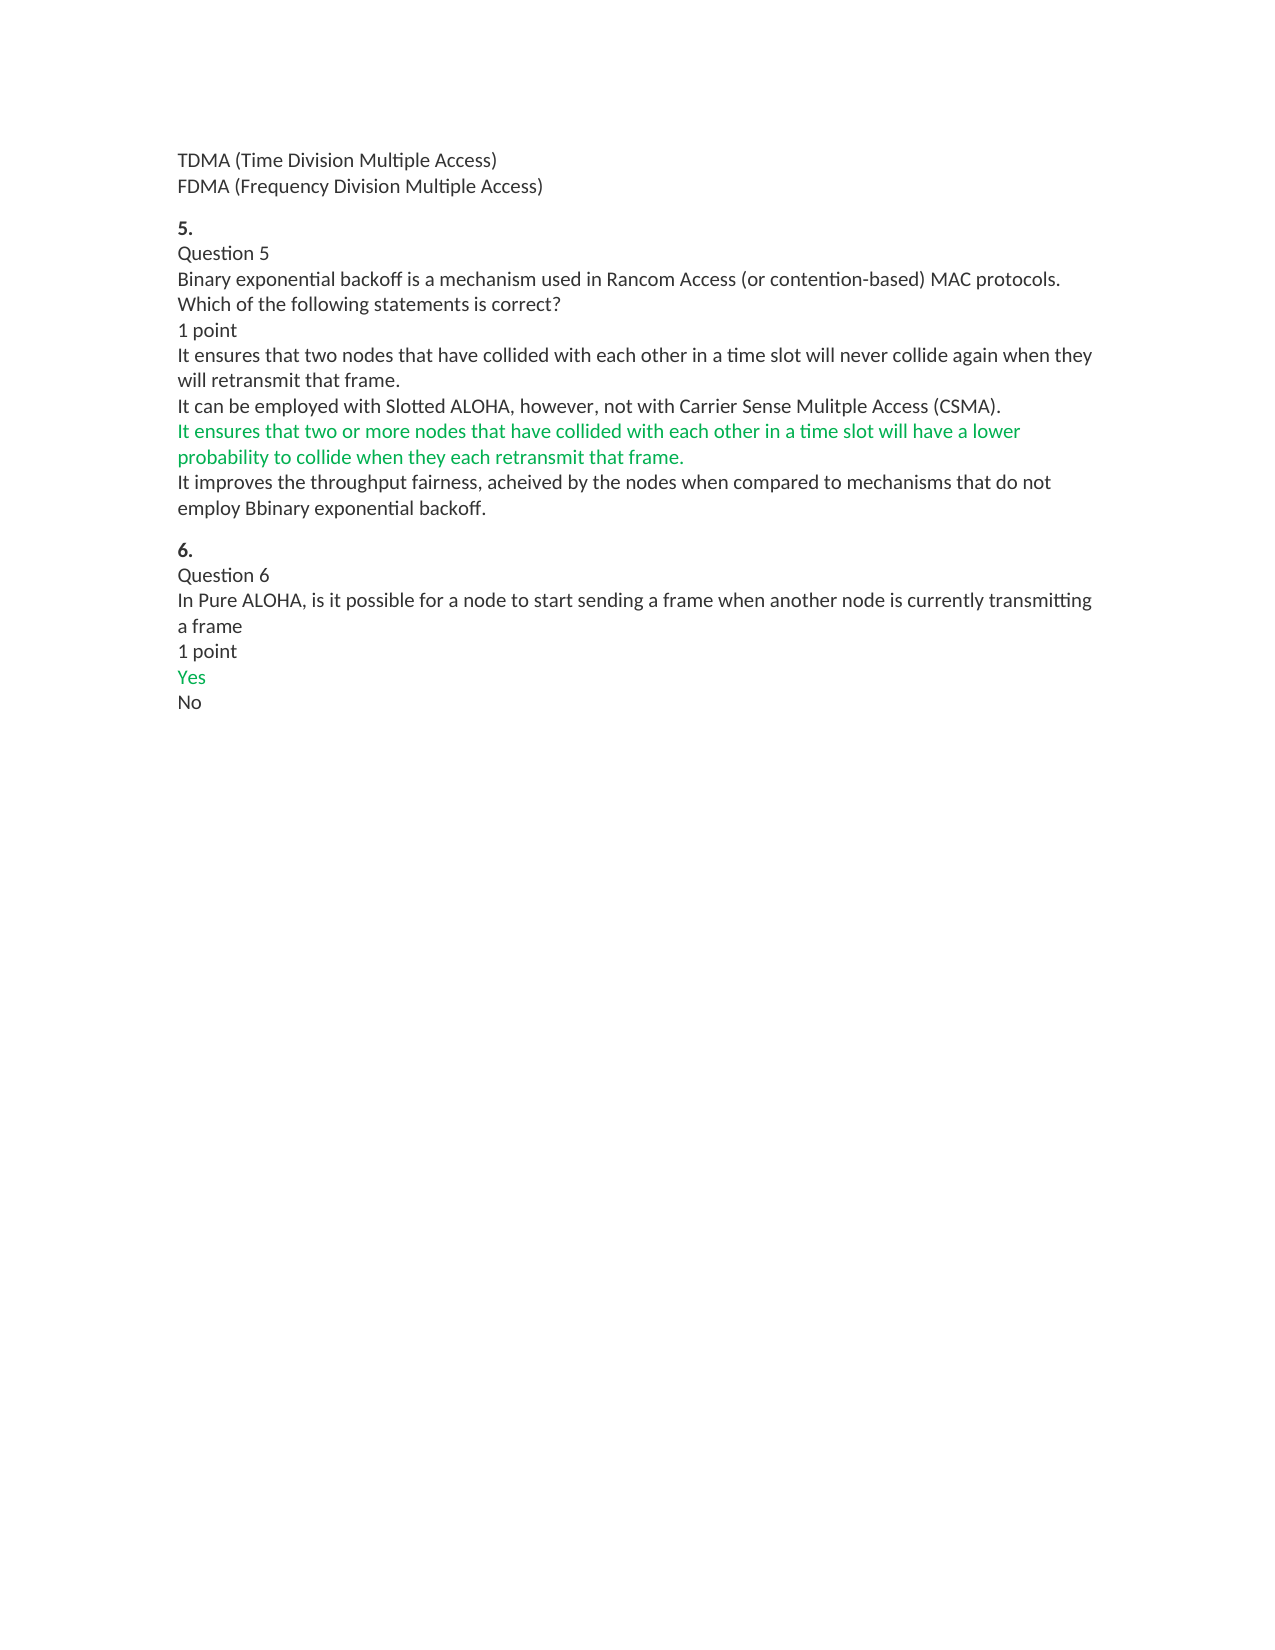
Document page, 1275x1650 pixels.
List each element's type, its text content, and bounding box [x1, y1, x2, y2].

text Binary exponential backoff is a mechanism used in Rancom Access (or contention-based) MAC protocols. Which of the following statements is correct? [177, 266, 1098, 317]
text FDMA (Frequency Division Multiple Access) [177, 173, 1098, 198]
text Yes [177, 664, 1098, 689]
text Question 5 [177, 241, 1098, 266]
text No [177, 689, 1098, 715]
text In Pure ALOHA, is it possible for a node to start sending a frame when another node is currently transmitting a frame [177, 588, 1098, 638]
text It ensures that two or more nodes that have collided with each other in a time slot will have a lower probability to collide when they each retransmit that frame. [177, 418, 1098, 469]
text Question 6 [177, 562, 1098, 588]
text It ensures that two nodes that have collided with each other in a time slot will never collide again when they will retransmit that frame. [177, 342, 1098, 393]
text 1 point [177, 317, 1098, 342]
text It can be employed with Slotted ALOHA, however, not with Carrier Sense Mulitple Access (CSMA). [177, 393, 1098, 418]
text 6. [177, 537, 1098, 562]
text 1 point [177, 638, 1098, 664]
text 5. [177, 215, 1098, 241]
text It improves the throughput fairness, acheived by the nodes when compared to mechanisms that do not employ Bbinary exponential backoff. [177, 469, 1098, 520]
text TDMA (Time Division Multiple Access) [177, 148, 1098, 173]
